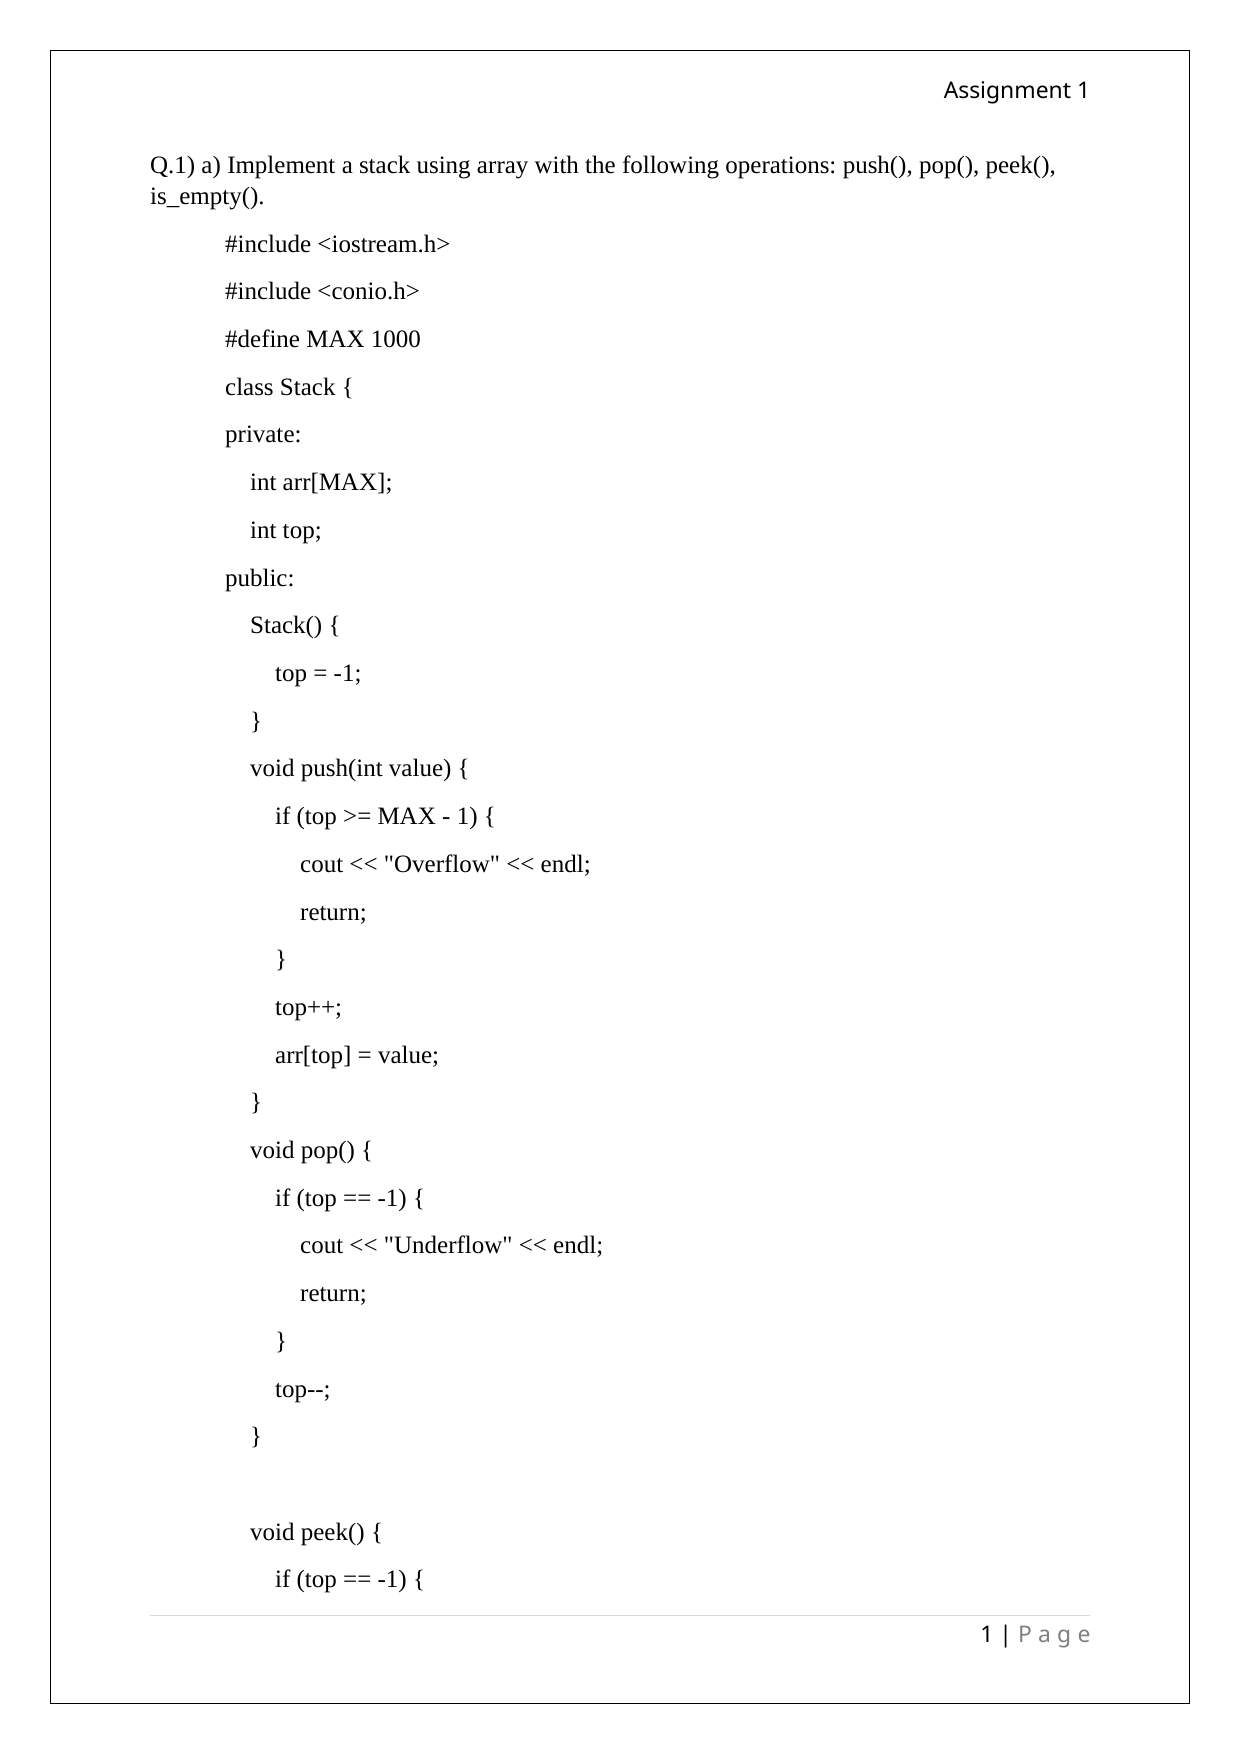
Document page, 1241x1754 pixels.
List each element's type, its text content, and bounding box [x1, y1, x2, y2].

text #include <conio.h> [225, 276, 1090, 305]
text return; [225, 1278, 1090, 1307]
text Stack() { [225, 610, 1090, 639]
text #define MAX 1000 [225, 324, 1090, 353]
text cout << "Underflow" << endl; [225, 1231, 1090, 1259]
text class Stack { [225, 372, 1090, 401]
text } [225, 1087, 1090, 1116]
text public: [225, 563, 1090, 591]
text top--; [225, 1374, 1090, 1402]
text int arr[MAX]; [225, 467, 1090, 496]
text } [225, 1421, 1090, 1450]
text return; [225, 897, 1090, 925]
text int top; [225, 515, 1090, 544]
text #include <iostream.h> [225, 229, 1090, 257]
text cout << "Overflow" << endl; [225, 849, 1090, 878]
text private: [225, 419, 1090, 448]
text if (top == -1) { [225, 1564, 1090, 1593]
text } [225, 706, 1090, 734]
text arr[top] = value; [225, 1040, 1090, 1068]
text } [225, 944, 1090, 973]
text void peek() { [225, 1517, 1090, 1546]
text if (top >= MAX - 1) { [225, 801, 1090, 830]
text void push(int value) { [225, 753, 1090, 782]
text top++; [225, 992, 1090, 1021]
text void pop() { [225, 1135, 1090, 1164]
text if (top == -1) { [225, 1183, 1090, 1212]
text top = -1; [225, 658, 1090, 687]
text Q.1) a) Implement a stack using array with the following operations: push(), pop(), peek(), is_empty(). [150, 150, 1090, 210]
text } [225, 1326, 1090, 1355]
